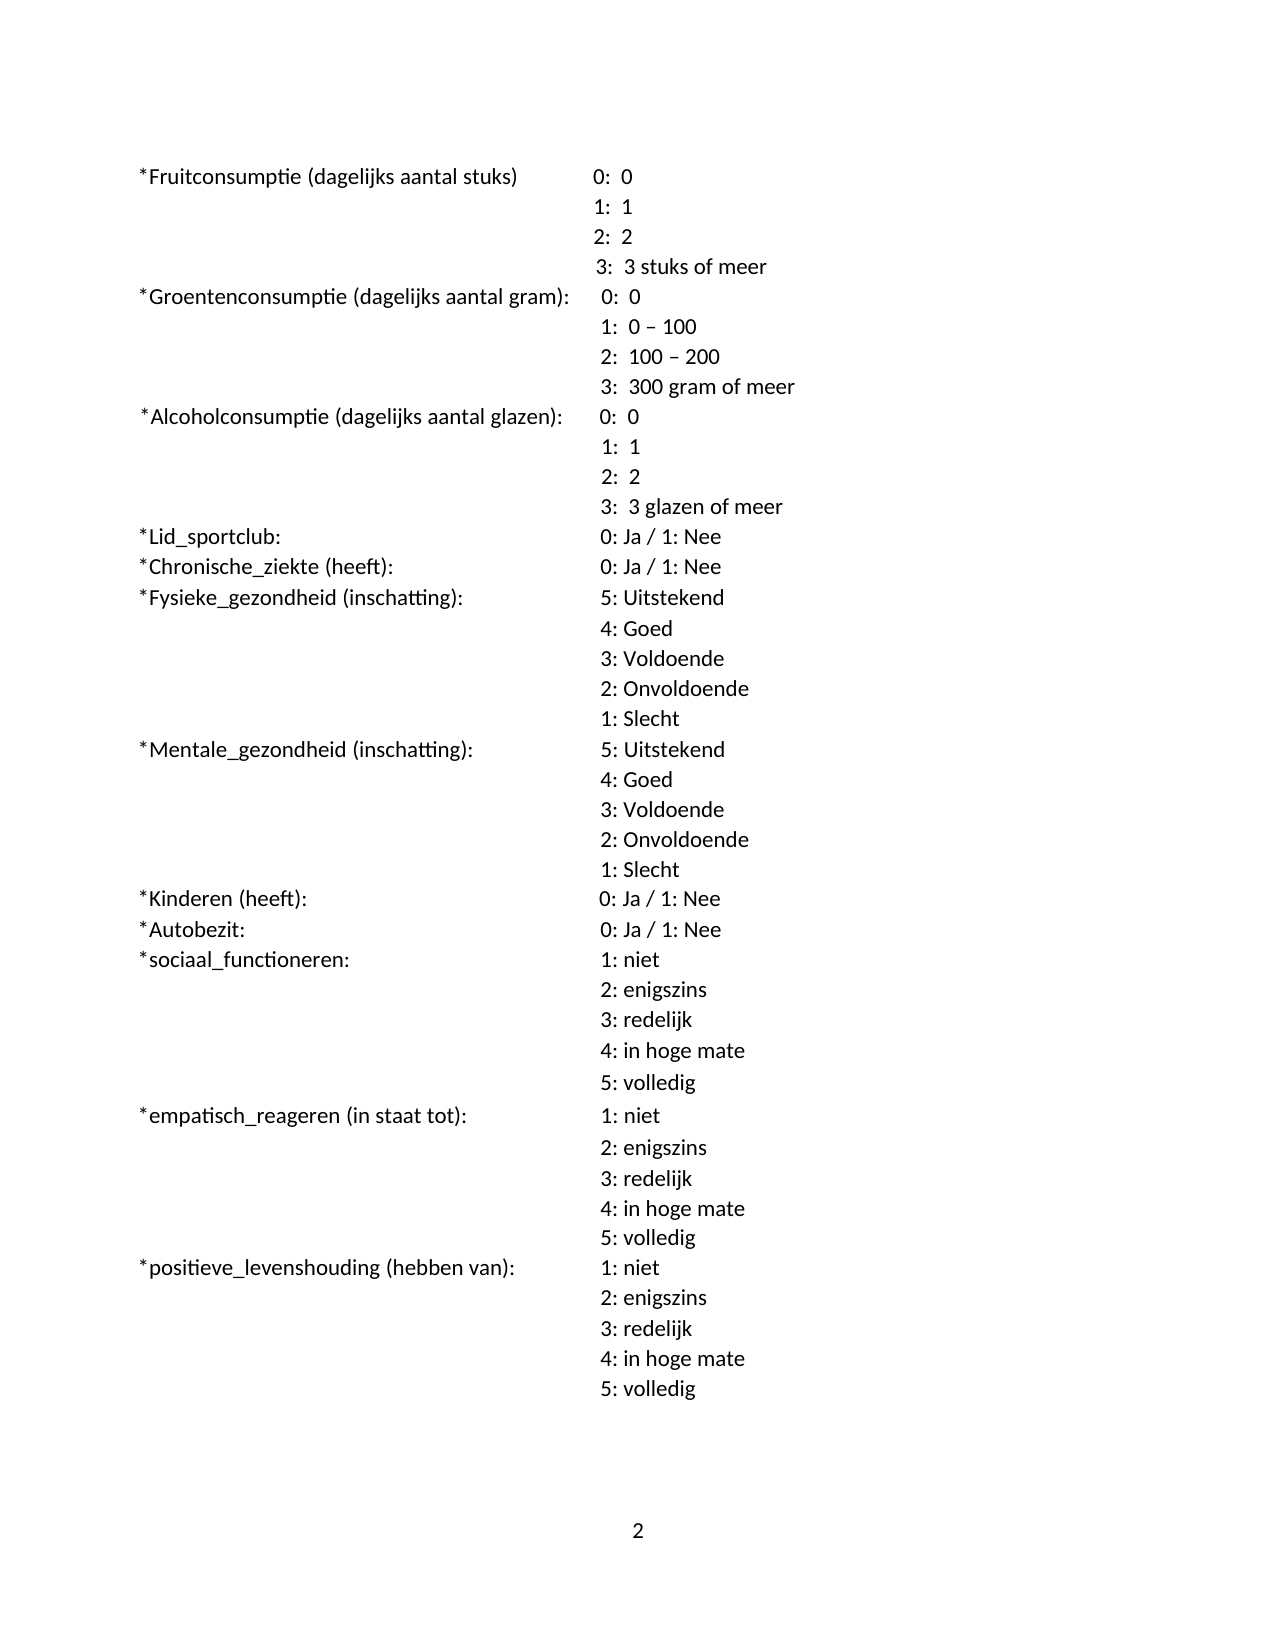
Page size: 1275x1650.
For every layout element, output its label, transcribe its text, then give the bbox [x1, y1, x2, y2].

text 3: 300 gram of meer [600, 372, 1148, 400]
text 4: in hoge mate 5: volledig [600, 1344, 748, 1402]
text 1: 1 [506, 192, 645, 220]
text *Chronische_ziekte (heeft): 0: Ja / 1: Nee [137, 552, 1148, 580]
text *Autobezit: 0: Ja / 1: Nee [137, 915, 1148, 943]
text 1: 0 – 100 [600, 312, 1148, 340]
text *positieve_levenshouding (hebben van): 1: niet [137, 1253, 1148, 1281]
text 3: Voldoende [600, 644, 1148, 672]
text 2: enigszins [600, 975, 1148, 1003]
text *Fysieke_gezondheid (inschatting): 5: Uitstekend [137, 583, 725, 611]
text 3: redelijk [600, 1164, 1148, 1192]
text 3: redelijk [600, 1006, 1148, 1034]
text 3: 3 stuks of meer [580, 252, 1148, 280]
text 2: 2 [137, 462, 640, 490]
text 2: Onvoldoende [600, 825, 1148, 853]
text 2: 2 [580, 222, 645, 250]
text 2: enigszins [600, 1133, 1148, 1161]
text *Kinderen (heeft): 0: Ja / 1: Nee [137, 884, 1148, 913]
text *Alcoholconsumptie (dagelijks aantal glazen): 0: 0 [137, 402, 640, 430]
text 1: 1 [137, 432, 640, 460]
text 3: redelijk [600, 1314, 1148, 1342]
text 2: Onvoldoende [600, 674, 1148, 702]
text 2: enigszins [600, 1283, 1148, 1312]
text *Groentenconsumptie (dagelijks aantal gram): 0: 0 [137, 282, 1148, 310]
text 3: Voldoende [600, 795, 1148, 823]
text *Fruitconsumptie (dagelijks aantal stuks) 0: 0 [137, 162, 645, 190]
text *sociaal_functioneren: 1: niet [137, 945, 1148, 973]
text *Mentale_gezondheid (inschatting): 5: Uitstekend [137, 735, 1148, 763]
text 4: Goed [137, 614, 725, 642]
text 5: volledig [600, 1068, 748, 1096]
text 4: Goed [600, 765, 1148, 793]
text 1: Slecht [600, 855, 1148, 883]
text 3: 3 glazen of meer [600, 492, 1148, 520]
text *Lid_sportclub: 0: Ja / 1: Nee [137, 522, 1148, 550]
text 2: 100 – 200 [600, 342, 1148, 370]
text 1: Slecht [600, 704, 1148, 732]
text 4: in hoge mate [600, 1036, 748, 1064]
text 4: in hoge mate 5: volledig [600, 1194, 748, 1251]
text *empatisch_reageren (in staat tot): 1: niet [137, 1101, 748, 1129]
